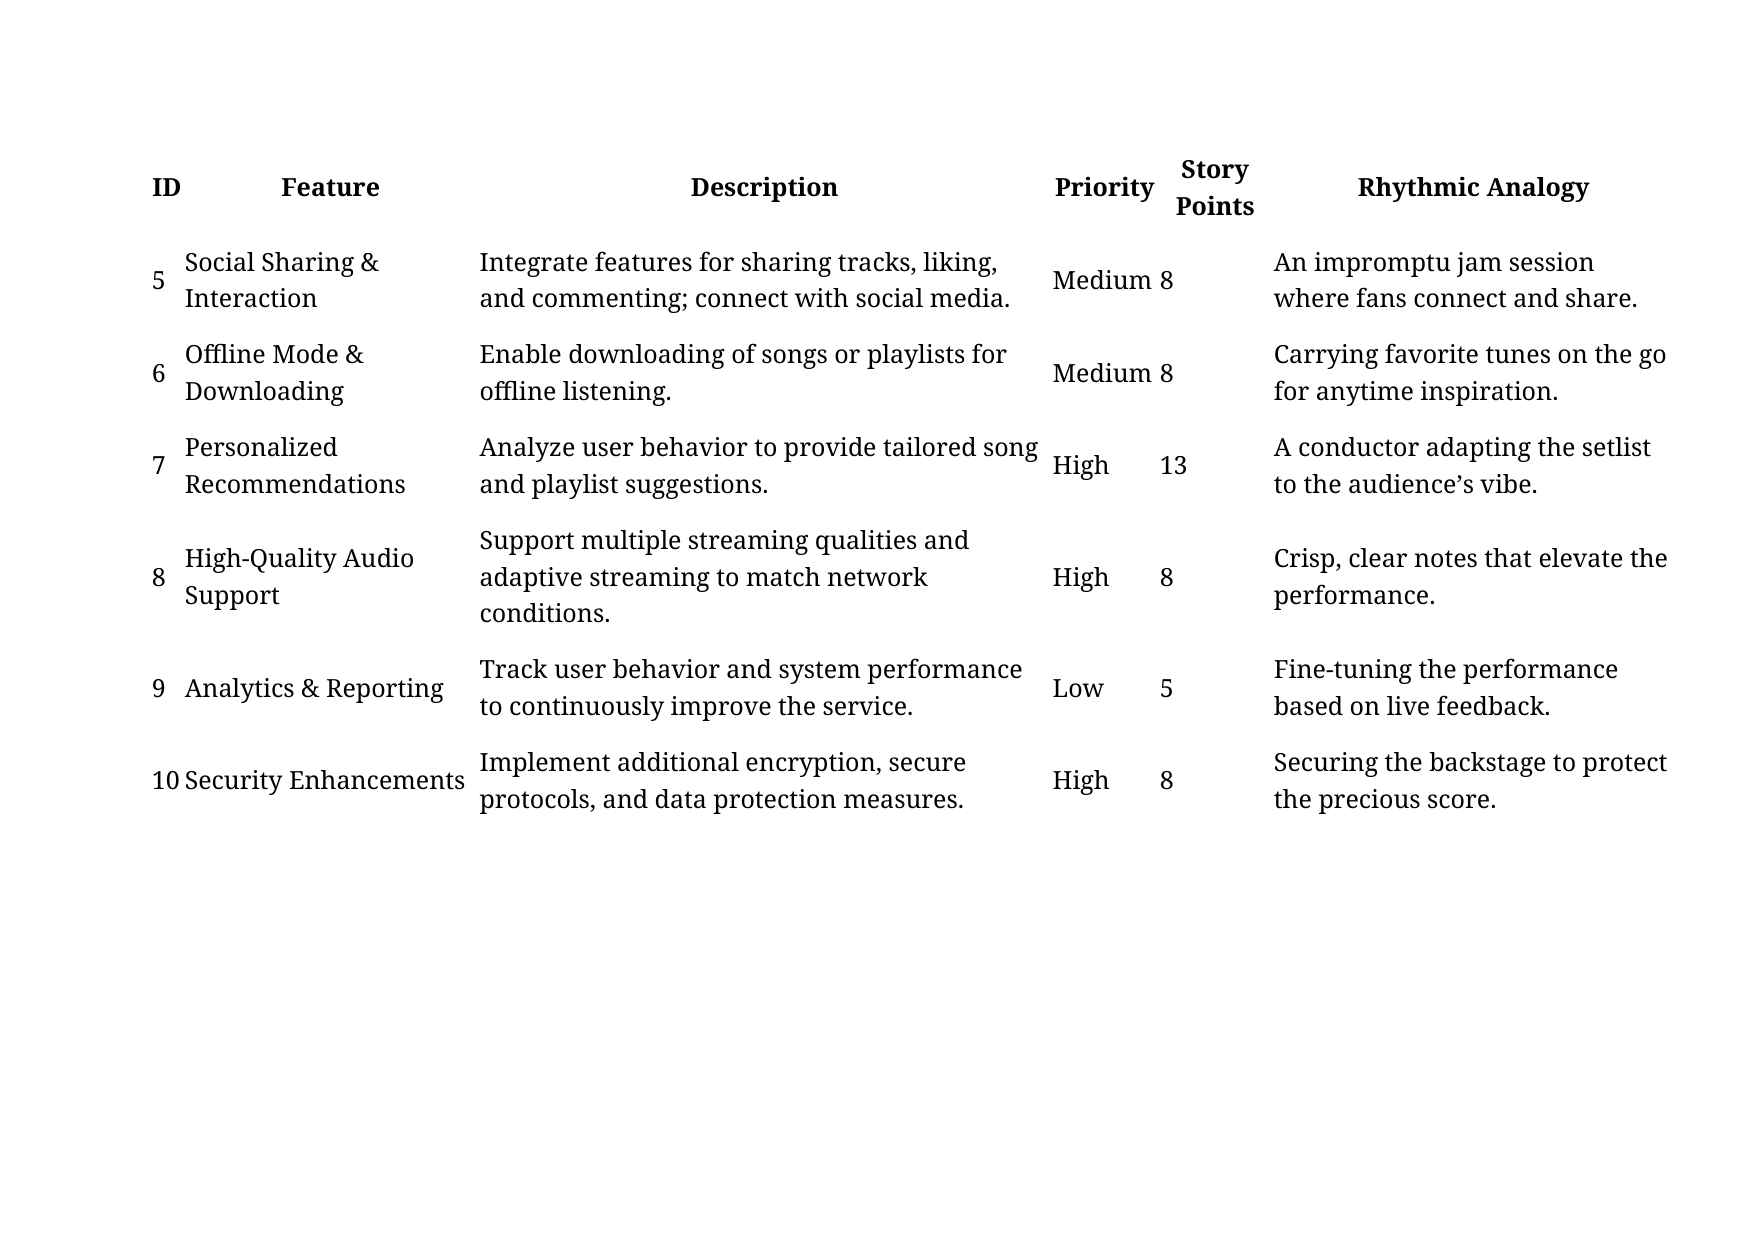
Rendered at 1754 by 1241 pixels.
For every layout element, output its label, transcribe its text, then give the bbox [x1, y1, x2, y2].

table_cell 13 [1158, 428, 1272, 521]
table_cell Medium [1051, 335, 1158, 428]
table_cell 7 [150, 428, 183, 521]
table_header Priority [1051, 150, 1158, 243]
table_cell Social Sharing & Interaction [183, 243, 478, 335]
table_cell Fine-tuning the performance based on live feedback. [1272, 650, 1675, 743]
table_cell 6 [150, 335, 183, 428]
table_cell Implement additional encryption, secure protocols, and data protection measures. [478, 743, 1051, 836]
table_cell 9 [150, 650, 183, 743]
table_cell Offline Mode & Downloading [183, 335, 478, 428]
table_cell Track user behavior and system performance to continuously improve the service. [478, 650, 1051, 743]
table_cell 8 [1158, 743, 1272, 836]
table_cell Integrate features for sharing tracks, liking, and commenting; connect with social media. [478, 243, 1051, 335]
table_cell Security Enhancements [183, 743, 478, 836]
table_header Rhythmic Analogy [1272, 150, 1675, 243]
table_cell High [1051, 428, 1158, 521]
table_cell Support multiple streaming qualities and adaptive streaming to match network conditions. [478, 521, 1051, 650]
table_cell Analytics & Reporting [183, 650, 478, 743]
table_cell Carrying favorite tunes on the go for anytime inspiration. [1272, 335, 1675, 428]
table_cell Medium [1051, 243, 1158, 335]
table_cell 5 [150, 243, 183, 335]
table_cell High [1051, 521, 1158, 650]
table_cell High-Quality Audio Support [183, 521, 478, 650]
table_cell 8 [150, 521, 183, 650]
table_cell Securing the backstage to protect the precious score. [1272, 743, 1675, 836]
table_cell High [1051, 743, 1158, 836]
table_cell Analyze user behavior to provide tailored song and playlist suggestions. [478, 428, 1051, 521]
table_cell An impromptu jam session where fans connect and share. [1272, 243, 1675, 335]
table_cell 8 [1158, 335, 1272, 428]
table_cell 5 [1158, 650, 1272, 743]
table_header Story Points [1158, 150, 1272, 243]
table_cell A conductor adapting the setlist to the audience’s vibe. [1272, 428, 1675, 521]
table_header Feature [183, 150, 478, 243]
table_header ID [150, 150, 183, 243]
table_cell 8 [1158, 521, 1272, 650]
table_cell Enable downloading of songs or playlists for offline listening. [478, 335, 1051, 428]
table_cell Low [1051, 650, 1158, 743]
table_cell Personalized Recommendations [183, 428, 478, 521]
table_cell Crisp, clear notes that elevate the performance. [1272, 521, 1675, 650]
table_header Description [478, 150, 1051, 243]
table_cell 10 [150, 743, 183, 836]
table_cell 8 [1158, 243, 1272, 335]
